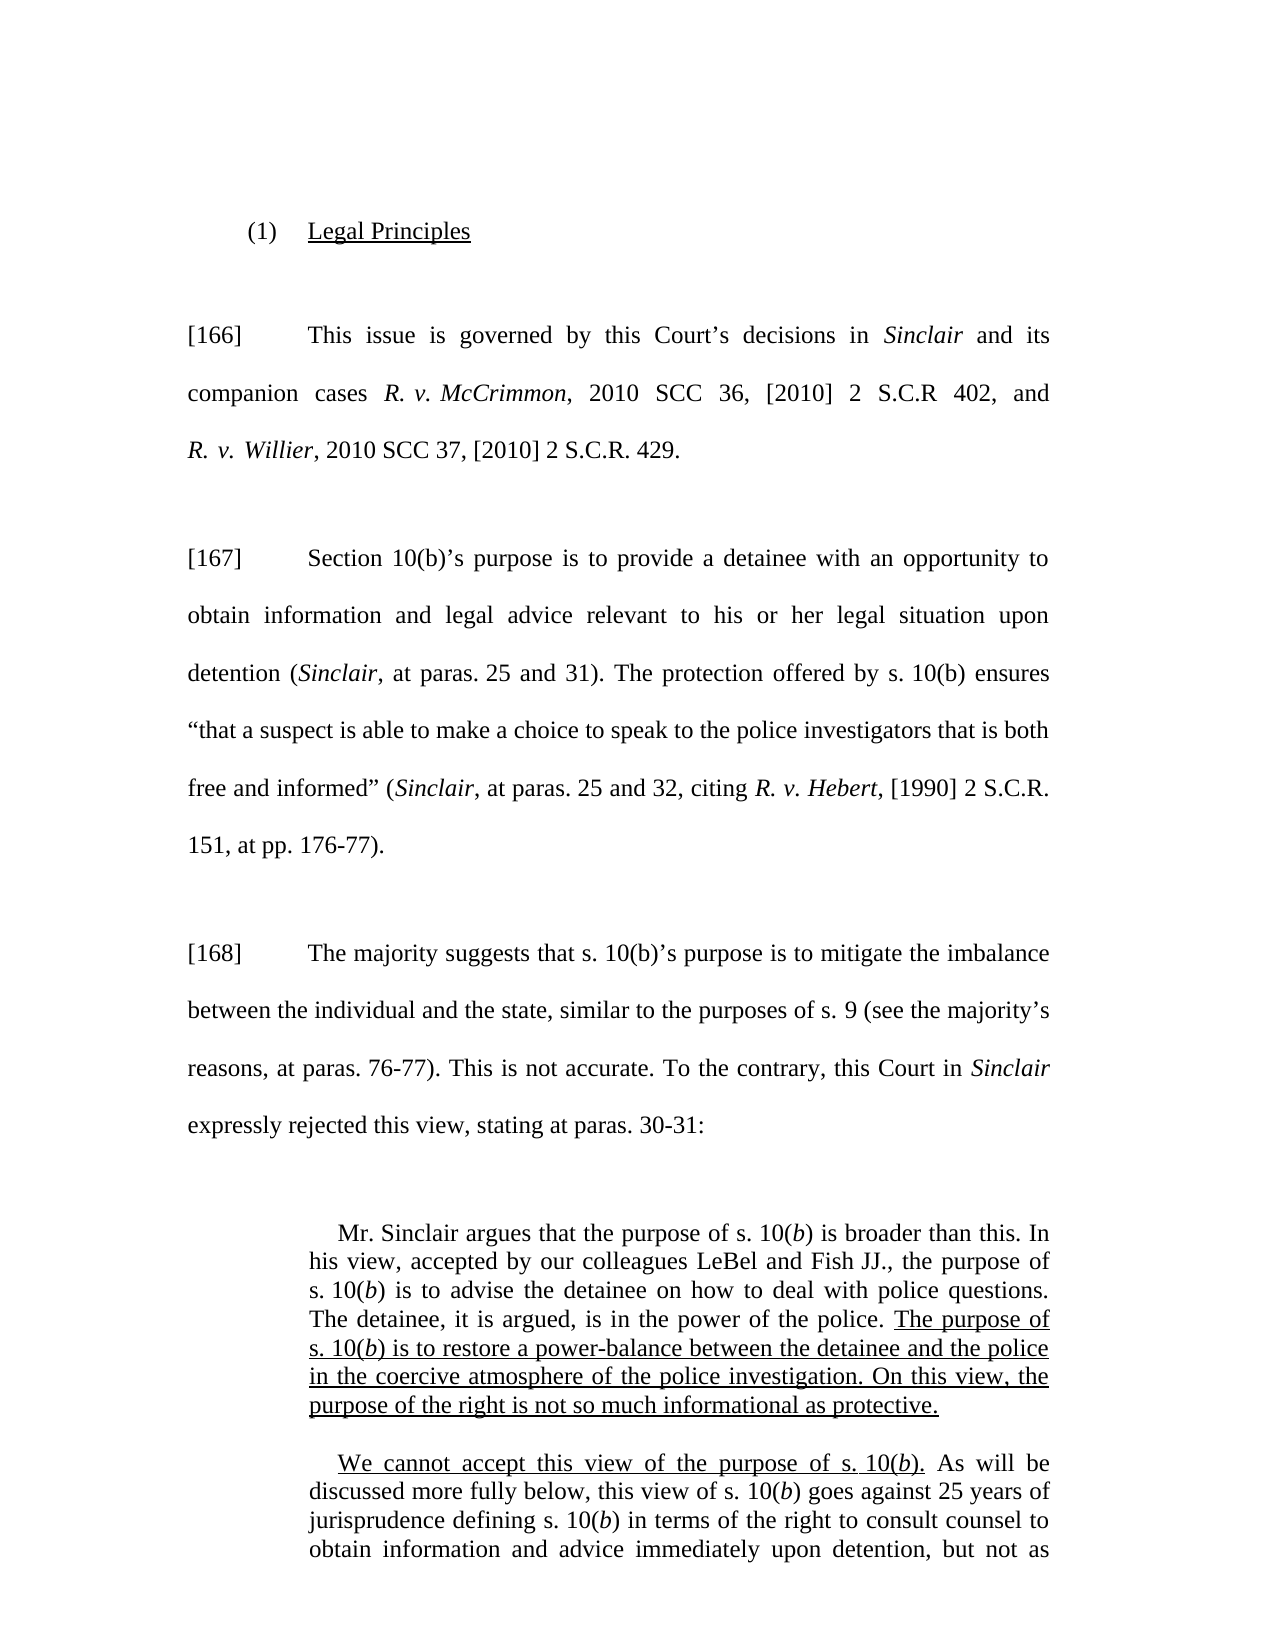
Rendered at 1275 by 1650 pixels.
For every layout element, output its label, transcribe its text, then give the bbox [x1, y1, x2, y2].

text This issue is governed by this Court’s decisions in Sinclair and its companion cases R. v. McCrimmon, 2010 SCC 36, [2010] 2 S.C.R 402, and R. v. Willier, 2010 SCC 37, [2010] 2 S.C.R. 429. [187, 320, 1050, 464]
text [309, 1448, 1050, 1563]
text Section 10(b)’s purpose is to provide a detainee with an opportunity to obtain information and legal advice relevant to his or her legal situation upon detention (Sinclair, at paras. 25 and 31). The protection offered by s. 10(b) ensures “that a suspect is able to make a choice to speak to the police investigators that is both free and informed” (Sinclair, at paras. 25 and 32, citing R. v. Hebert, [1990] 2 S.C.R. 151, at pp. 176-77). [187, 543, 1050, 859]
text The majority suggests that s. 10(b)’s purpose is to mitigate the imbalance between the individual and the state, similar to the purposes of s. 9 (see the majority’s reasons, at paras. 76-77). This is not accurate. To the contrary, this Court in Sinclair expressly rejected this view, stating at paras. 30-31: [187, 938, 1050, 1139]
title Legal Principles [247, 216, 1050, 245]
text Mr. Sinclair argues that the purpose of s. 10(b) is broader than this. In his view, accepted by our colleagues LeBel and Fish JJ., the purpose of s. 10(b) is to advise the detainee on how to deal with police questions. The detainee, it is argued, is in the power of the police. The purpose of s. 10(b) is to restore a power-balance between the detainee and the police in the coercive atmosphere of the police investigation. On this view, the purpose of the right is not so much informational as protective. [309, 1218, 1050, 1419]
